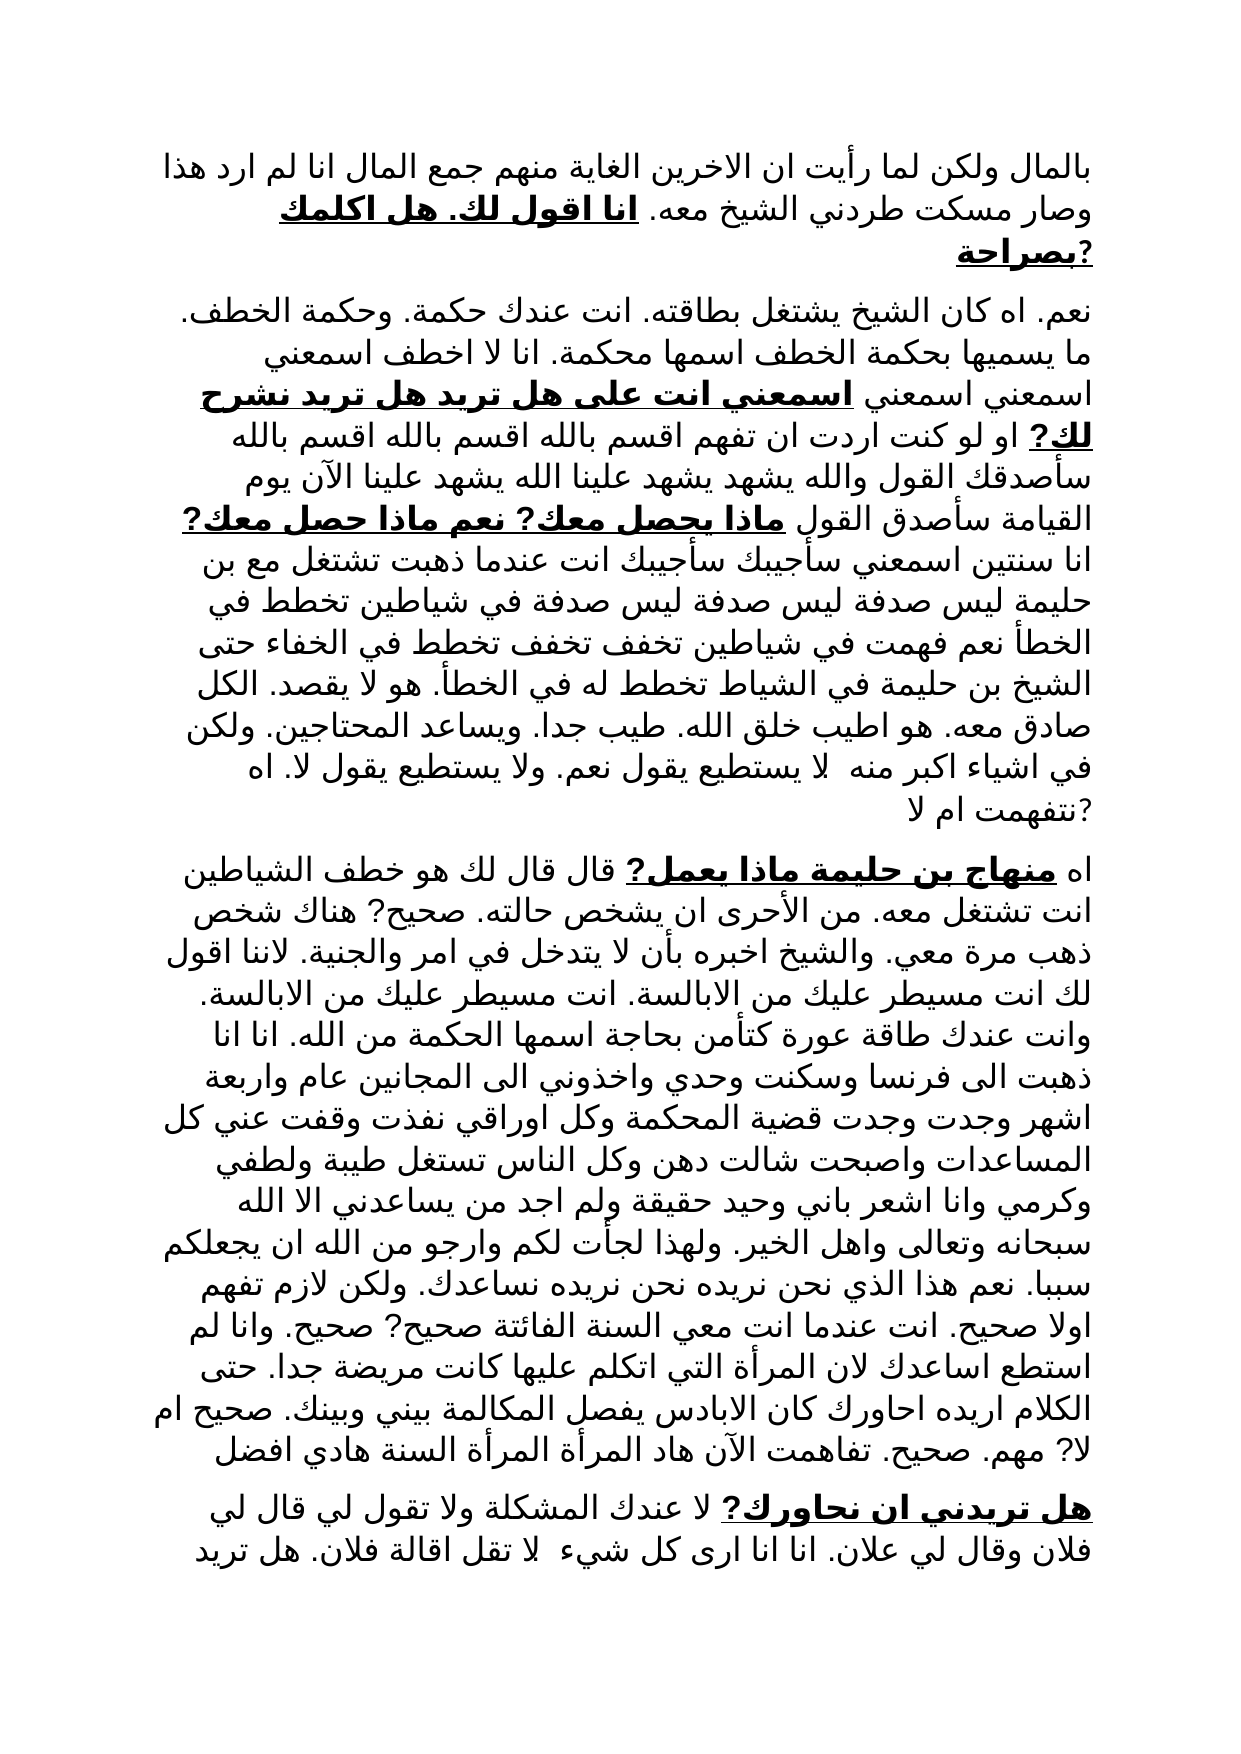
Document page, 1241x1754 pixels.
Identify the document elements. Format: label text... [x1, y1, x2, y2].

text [148, 1488, 1093, 1568]
text نعم. اه كان الشيخ يشتغل بطاقته. انت عندك حكمة. وحكمة الخطف. ما يسميها بحكمة الخطف اسمها محكمة. انا لا اخطف اسمعني اسمعني اسمعني اسمعني انت على هل تريد هل تريد نشرح لك? او لو كنت اردت ان تفهم اقسم بالله اقسم بالله اقسم بالله سأصدقك القول والله يشهد يشهد علينا الله يشهد علينا الآن يوم القيامة سأصدق القول ماذا يحصل معك? نعم ماذا حصل معك? انا سنتين اسمعني سأجيبك سأجيبك انت عندما ذهبت تشتغل مع بن حليمة ليس صدفة ليس صدفة ليس صدفة في شياطين تخطط في الخطأ نعم فهمت في شياطين تخفف تخفف تخطط في الخفاء حتى الشيخ بن حليمة في الشياط تخطط له في الخطأ. هو لا يقصد. الكل صادق معه. هو اطيب خلق الله. طيب جدا. ويساعد المحتاجين. ولكن في اشياء اكبر منه. لا يستطيع يقول نعم. ولا يستطيع يقول لا. اه نتفهمت ام لا? [148, 291, 1093, 830]
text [148, 148, 1093, 271]
text اه منهاج بن حليمة ماذا يعمل? قال قال لك هو خطف الشياطين انت تشتغل معه. من الأحرى ان يشخص حالته. صحيح? هناك شخص ذهب مرة معي. والشيخ اخبره بأن لا يتدخل في امر والجنية. لاننا اقول لك انت مسيطر عليك من الابالسة. انت مسيطر عليك من الابالسة. وانت عندك طاقة عورة كتأمن بحاجة اسمها الحكمة من الله. انا انا ذهبت الى فرنسا وسكنت وحدي واخذوني الى المجانين عام واربعة اشهر وجدت وجدت قضية المحكمة وكل اوراقي نفذت وقفت عني كل المساعدات واصبحت شالت دهن وكل الناس تستغل طيبة ولطفي وكرمي وانا اشعر باني وحيد حقيقة ولم اجد من يساعدني الا الله سبحانه وتعالى واهل الخير. ولهذا لجأت لكم وارجو من الله ان يجعلكم سببا. نعم هذا الذي نحن نريده نحن نريده نساعدك. ولكن لازم تفهم اولا صحيح. انت عندما انت معي السنة الفائتة صحيح? صحيح. وانا لم استطع اساعدك لان المرأة التي اتكلم عليها كانت مريضة جدا. حتى الكلام اريده احاورك كان الابادس يفصل المكالمة بيني وبينك. صحيح ام لا? مهم. صحيح. تفاهمت الآن هاد المرأة المرأة السنة هادي افضل [148, 850, 1093, 1468]
